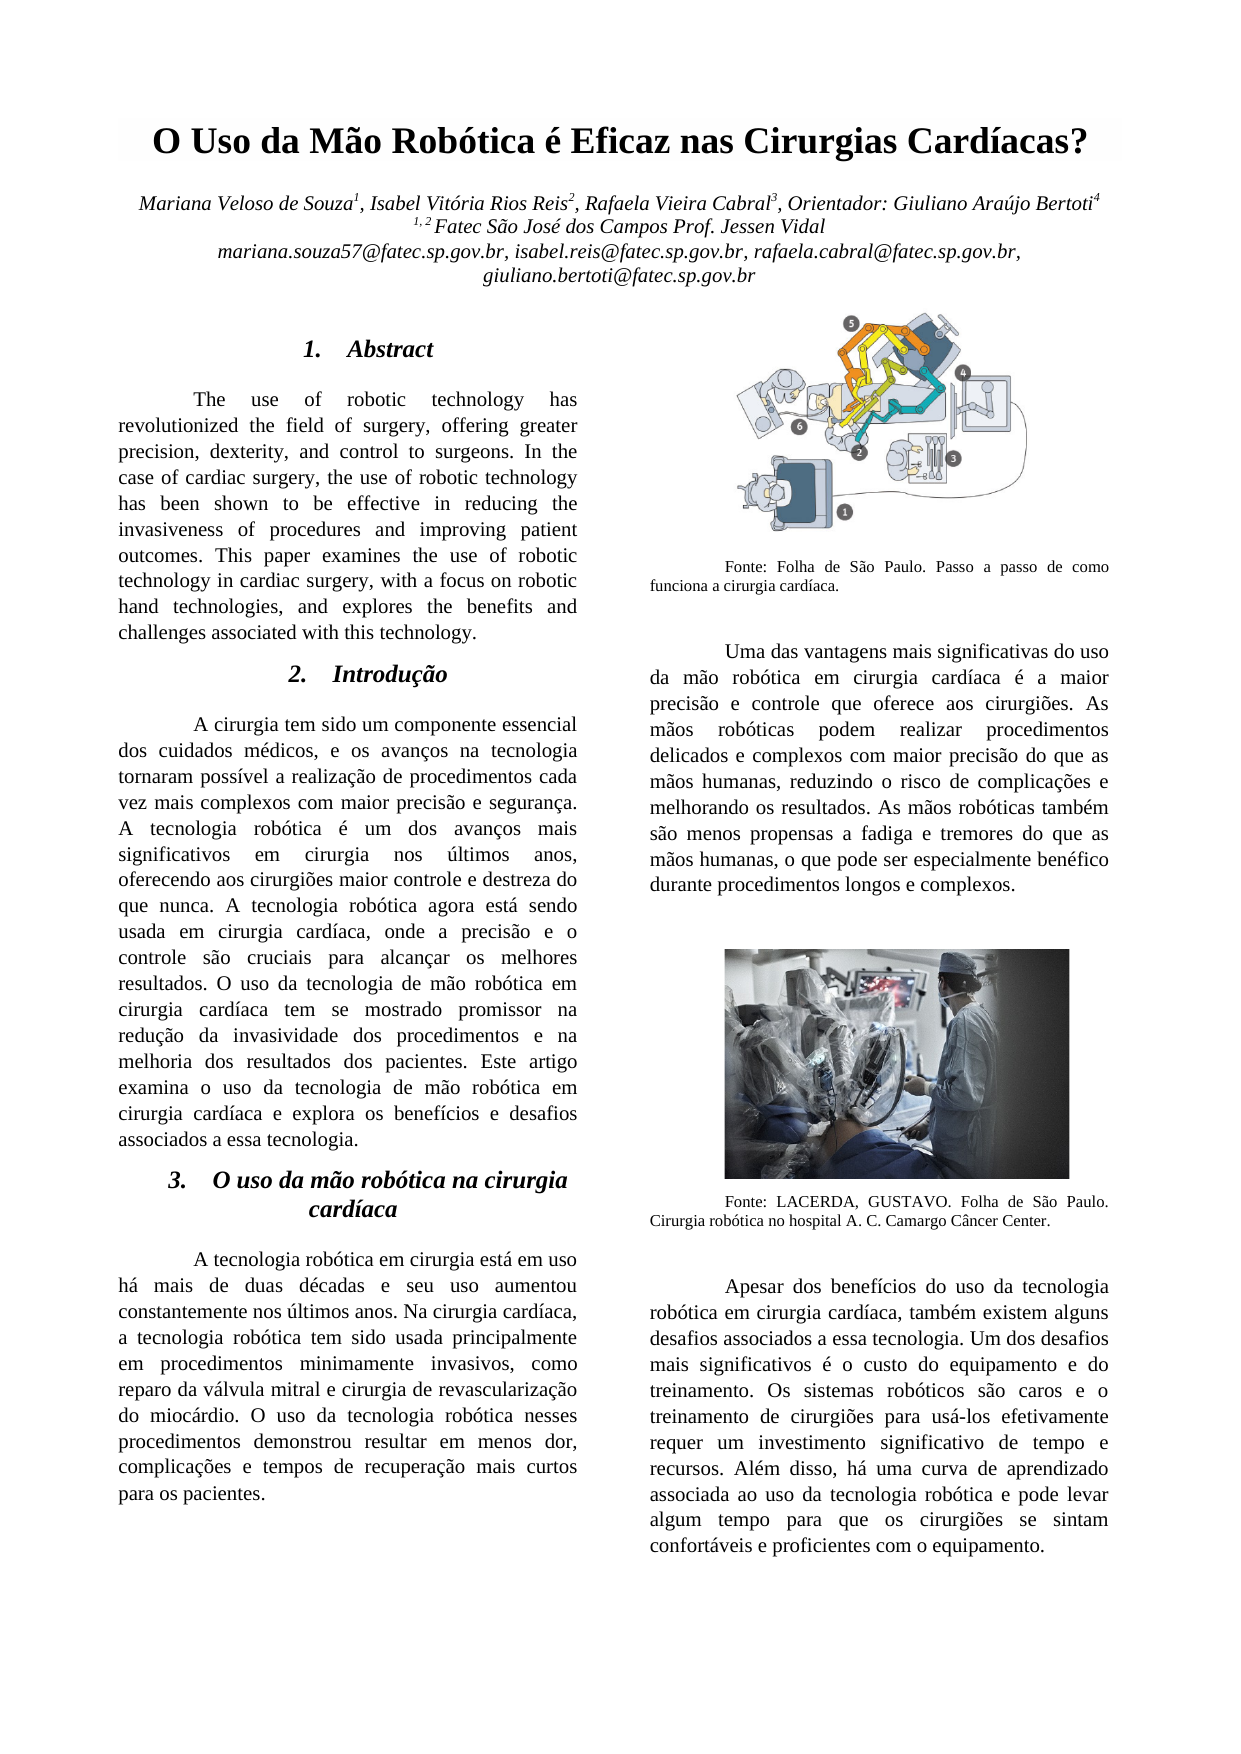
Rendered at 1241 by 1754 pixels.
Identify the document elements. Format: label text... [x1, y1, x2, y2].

text Apesar dos benefícios do uso da tecnologia robótica em cirurgia cardíaca, também existem alguns desafios associados a essa tecnologia. Um dos desafios mais significativos é o custo do equipamento e do treinamento. Os sistemas robóticos são caros e o treinamento de cirurgiões para usá-los efetivamente requer um investimento significativo de tempo e recursos. Além disso, há uma curva de aprendizado associada ao uso da tecnologia robótica e pode levar algum tempo para que os cirurgiões se sintam confortáveis e proficientes com o equipamento. [649, 1274, 1109, 1557]
text A cirurgia tem sido um componente essencial dos cuidados médicos, e os avanços na tecnologia tornaram possível a realização de procedimentos cada vez mais complexos com maior precisão e segurança. A tecnologia robótica é um dos avanços mais significativos em cirurgia nos últimos anos, oferecendo aos cirurgiões maior controle e destreza do que nunca. A tecnologia robótica agora está sendo usada em cirurgia cardíaca, onde a precisão e o controle são cruciais para alcançar os melhores resultados. O uso da tecnologia de mão robótica em cirurgia cardíaca tem se mostrado promissor na redução da invasividade dos procedimentos e na melhoria dos resultados dos pacientes. Este artigo examina o uso da tecnologia de mão robótica em cirurgia cardíaca e explora os benefícios e desafios associados a essa tecnologia. [118, 712, 578, 1151]
subtitle mariana.souza57@fatec.sp.gov.br, isabel.reis@fatec.sp.gov.br, rafaela.cabral@fatec.sp.gov.br, giuliano.bertoti@fatec.sp.gov.br [118, 238, 1122, 287]
text Fonte: LACERDA, GUSTAVO. Folha de São Paulo. Cirurgia robótica no hospital A. C. Camargo Câncer Center. [649, 1191, 1109, 1230]
text The use of robotic technology has revolutionized the field of surgery, offering greater precision, dexterity, and control to surgeons. In the case of cardiac surgery, the use of robotic technology has been shown to be effective in reducing the invasiveness of procedures and improving patient outcomes. This paper examines the use of robotic technology in cardiac surgery, with a focus on robotic hand technologies, and explores the benefits and challenges associated with this technology. [118, 387, 578, 644]
picture [724, 305, 1045, 542]
text Uma das vantagens mais significativas do uso da mão robótica em cirurgia cardíaca é a maior precisão e controle que oferece aos cirurgiões. As mãos robóticas podem realizar procedimentos delicados e complexos com maior precisão do que as mãos humanas, reduzindo o risco de complicações e melhorando os resultados. As mãos robóticas também são menos propensas a fadiga e tremores do que as mãos humanas, o que pode ser especialmente benéfico durante procedimentos longos e complexos. [649, 639, 1109, 896]
subtitle 1, 2 Fatec São José dos Campos Prof. Jessen Vidal [118, 214, 1122, 238]
subtitle Mariana Veloso de Souza1, Isabel Vitória Rios Reis2, Rafaela Vieira Cabral3, Orientador: Giuliano Araújo Bertoti4 [118, 190, 1122, 214]
list Abstract [118, 334, 591, 363]
list O uso da mão robótica na cirurgia cardíaca [118, 1165, 591, 1223]
text A tecnologia robótica em cirurgia está em uso há mais de duas décadas e seu uso aumentou constantemente nos últimos anos. Na cirurgia cardíaca, a tecnologia robótica tem sido usada principalmente em procedimentos minimamente invasivos, como reparo da válvula mitral e cirurgia de revascularização do miocárdio. O uso da tecnologia robótica nesses procedimentos demonstrou resultar em menos dor, complicações e tempos de recuperação mais curtos para os pacientes. [118, 1247, 578, 1504]
subtitle O Uso da Mão Robótica é Eficaz nas Cirurgias Cardíacas? [118, 118, 1122, 161]
picture [724, 949, 1070, 1179]
list Introdução [118, 659, 591, 687]
text Fonte: Folha de São Paulo. Passo a passo de como funciona a cirurgia cardíaca. [649, 556, 1109, 595]
